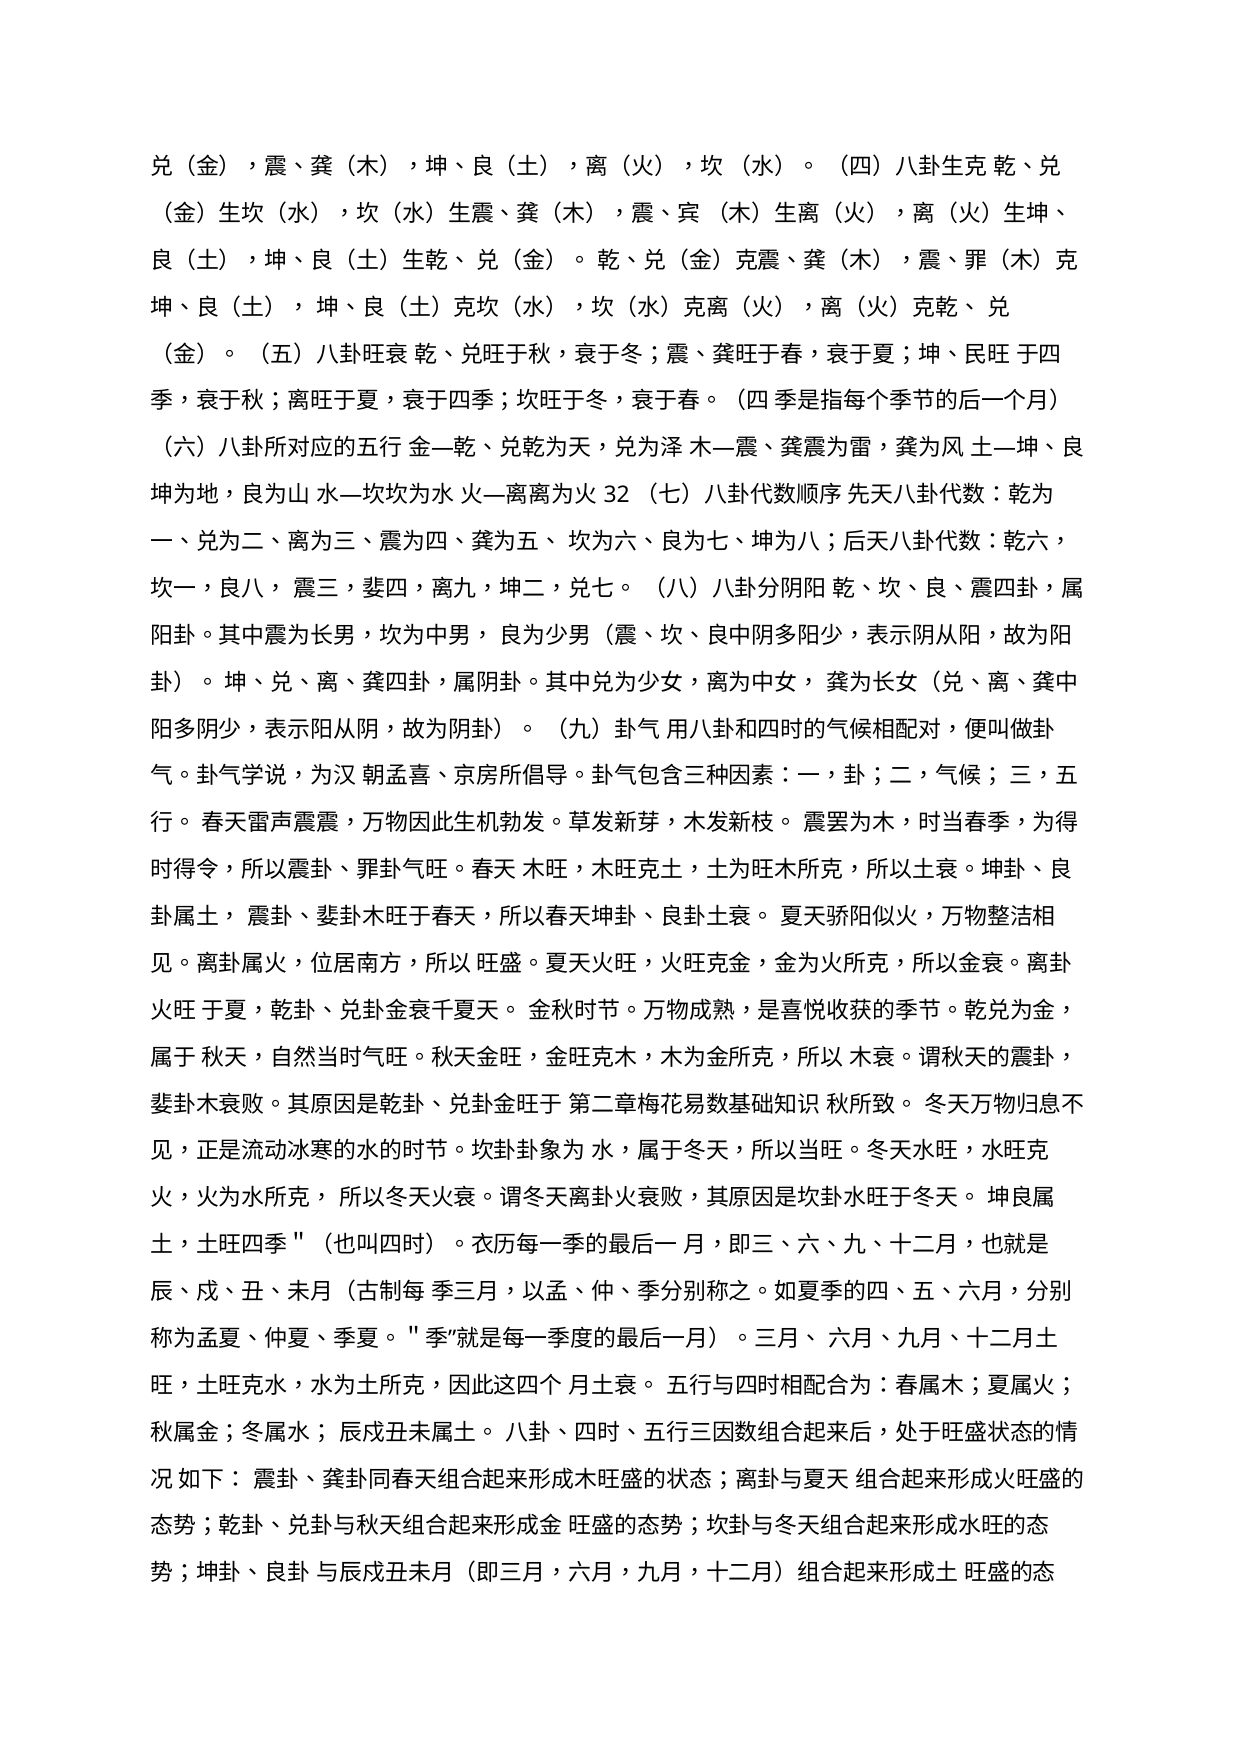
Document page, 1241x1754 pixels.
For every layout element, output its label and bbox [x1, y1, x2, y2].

text [150, 150, 1090, 1587]
